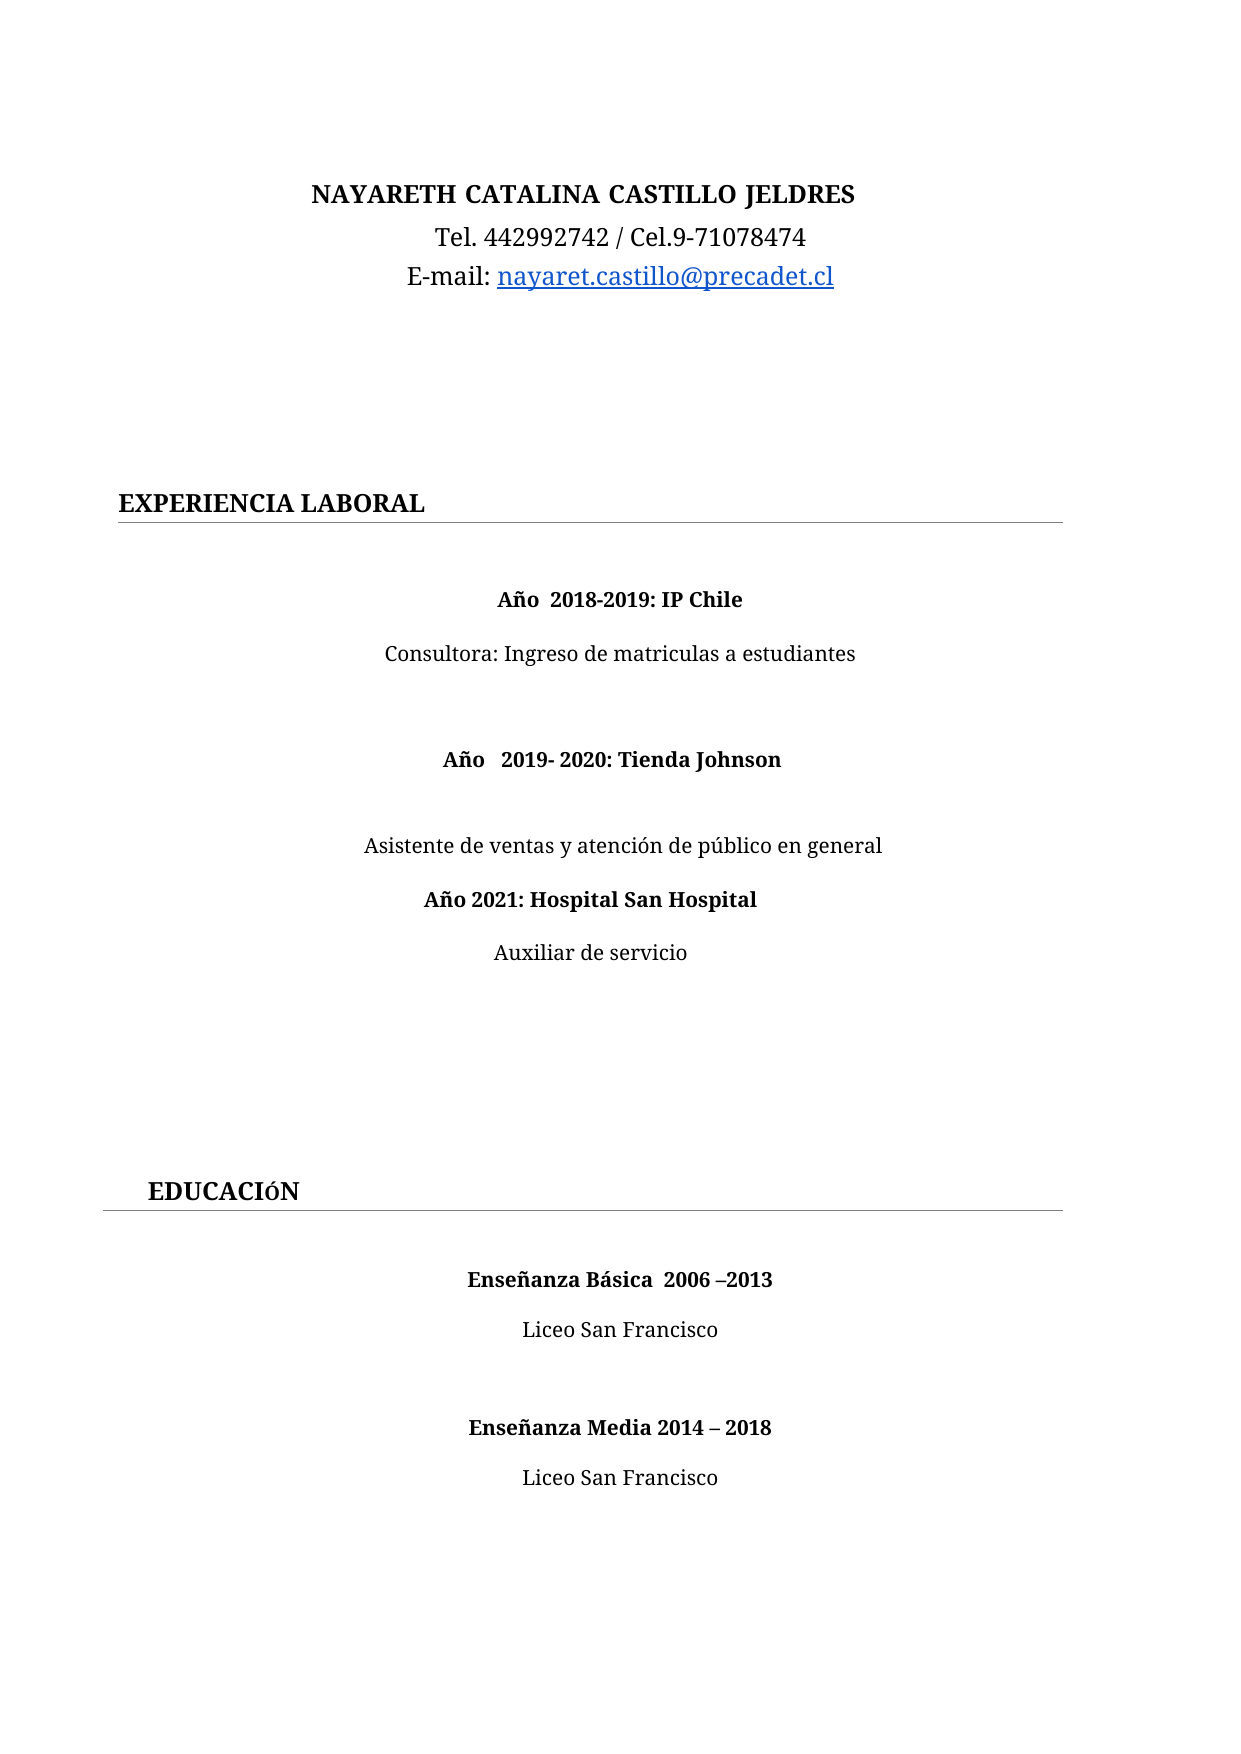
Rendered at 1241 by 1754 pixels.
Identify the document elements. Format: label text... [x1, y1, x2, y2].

text Liceo San Francisco [177, 1315, 1063, 1343]
text Enseñanza Básica 2006 –2013 [177, 1266, 1063, 1294]
text Año 2018-2019: IP Chile [177, 585, 1063, 614]
text Liceo San Francisco [177, 1463, 1063, 1491]
text Consultora: Ingreso de matriculas a estudiantes [177, 639, 1063, 667]
text Enseñanza Media 2014 – 2018 [177, 1413, 1063, 1442]
text Año 2021: Hospital San Hospital [118, 885, 1063, 913]
text E-mail: nayaret.castillo@precadet.cl [177, 259, 1063, 293]
text EDUCACIóN [103, 1173, 1063, 1210]
text EXPERIENCIA LABORAL [118, 486, 1063, 522]
text Tel. 442992742 / Cel.9-71078474 [177, 219, 1063, 253]
text Asistente de ventas y atención de público en general [118, 799, 1063, 860]
text Año 2019- 2020: Tienda Johnson [118, 746, 1063, 774]
text nayareth catalina castillo jeldres [177, 171, 989, 213]
text Auxiliar de servicio [118, 938, 1063, 967]
